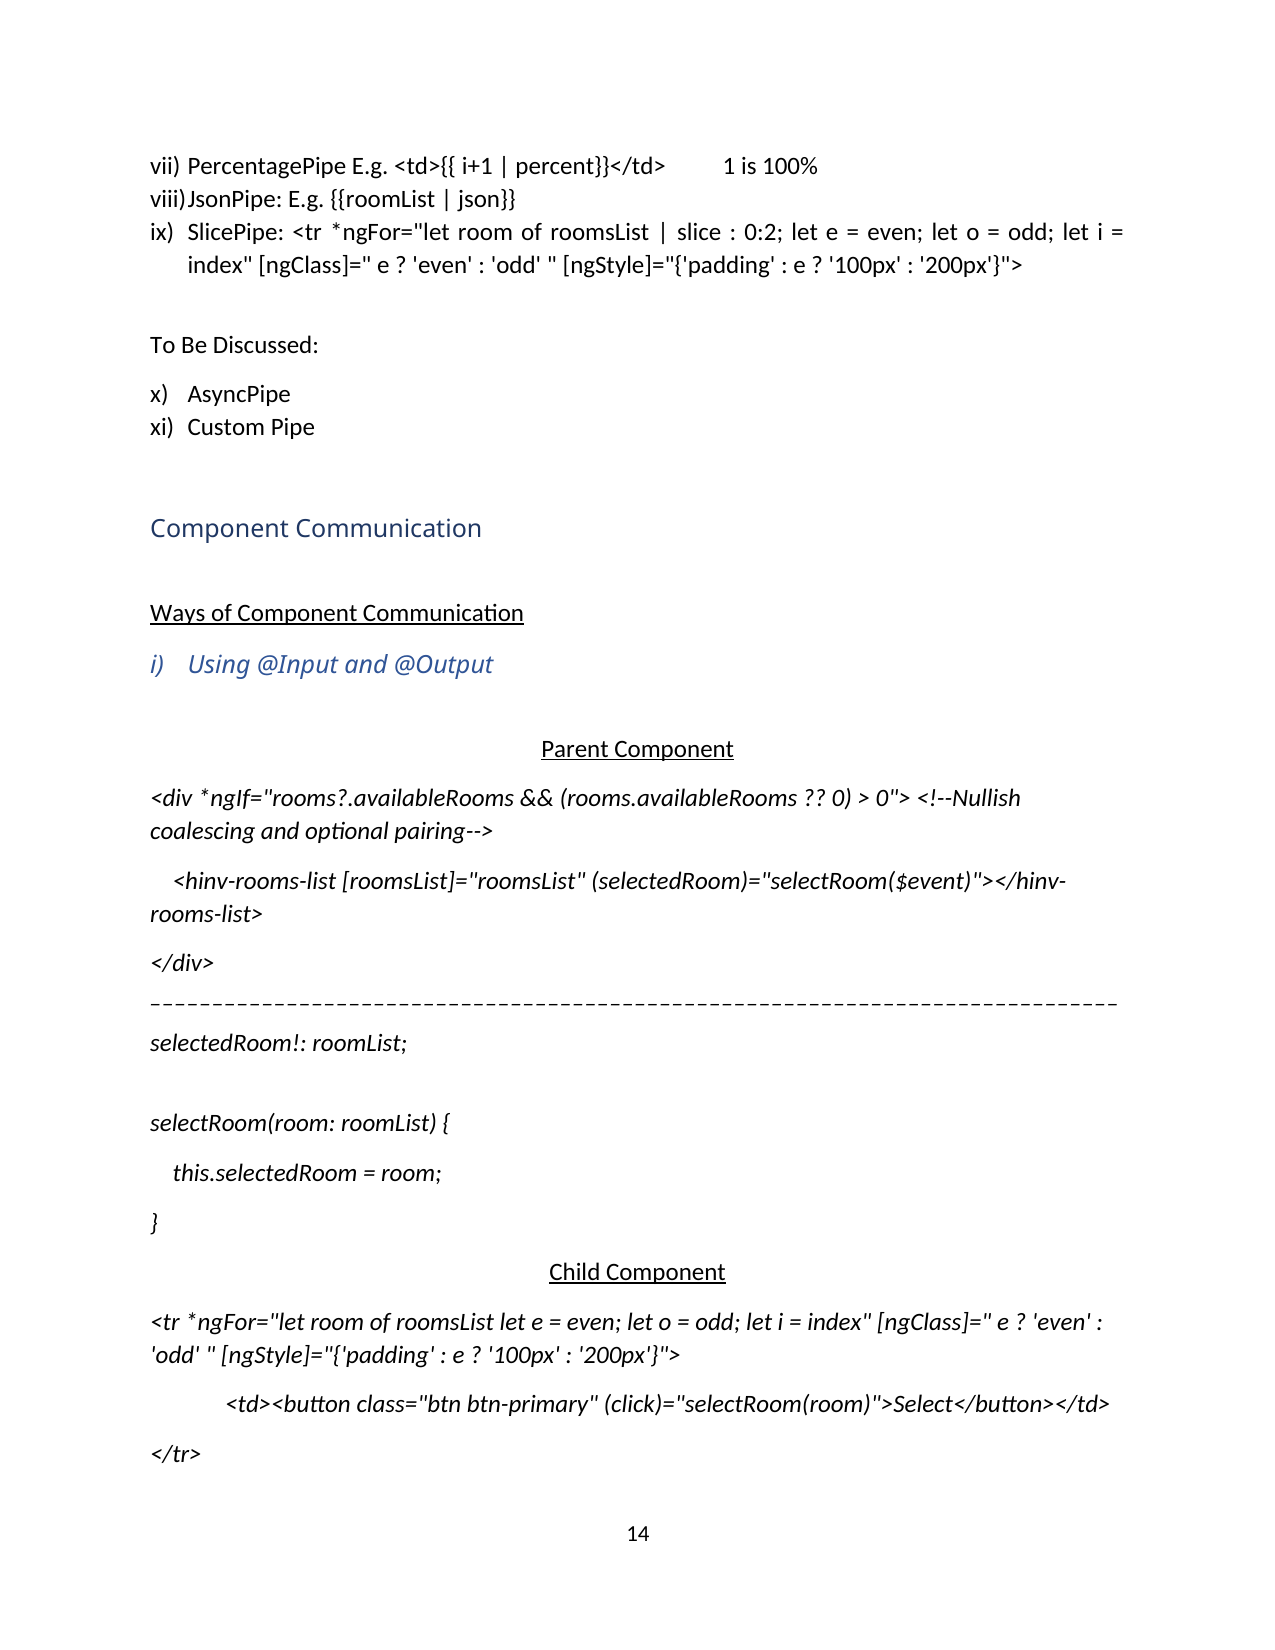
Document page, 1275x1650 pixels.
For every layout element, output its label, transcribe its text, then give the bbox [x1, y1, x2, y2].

text ______________________________________________________________________________ [150, 978, 1125, 1008]
text } [150, 1207, 1125, 1237]
list AsyncPipe [150, 378, 1125, 409]
text selectedRoom!: roomList; [150, 1027, 1125, 1058]
text <tr *ngFor="let room of roomsList let e = even; let o = odd; let i = index" [ngClass]=" e ? 'even' : 'odd' " [ngStyle]="{'padding' : e ? '100px' : '200px'}"> [150, 1306, 1125, 1369]
text To Be Discussed: [150, 329, 1125, 359]
subtitle Using @Input and @Output [150, 646, 1125, 681]
text selectRoom(room: roomList) { [150, 1108, 1125, 1138]
list Custom Pipe [150, 411, 1125, 442]
text <td><button class="btn btn-primary" (click)="selectRoom(room)">Select</button></td> [150, 1388, 1125, 1419]
text Ways of Component Communication [150, 597, 1125, 627]
list SlicePipe: <tr *ngFor="let room of roomsList | slice : 0:2; let e = even; let o = odd; let i = index" [ngClass]=" e ? 'even' : 'odd' " [ngStyle]="{'padding' : e ? '100px' : '200px'}"> [150, 216, 1125, 279]
text this.selectedRoom = room; [150, 1157, 1125, 1188]
list JsonPipe: E.g. {{roomList | json}} [150, 183, 1125, 213]
text </div> [150, 947, 1125, 978]
list PercentagePipe E.g. <td>{{ i+1 | percent}}</td> 1 is 100% [150, 150, 1125, 181]
text Child Component [150, 1256, 1125, 1287]
text <div *ngIf="rooms?.availableRooms && (rooms.availableRooms ?? 0) > 0"> <!--Nullish coalescing and optional pairing--> [150, 782, 1125, 846]
text </tr> [150, 1438, 1125, 1468]
text Parent Component [150, 733, 1125, 763]
text <hinv-rooms-list [roomsList]="roomsList" (selectedRoom)="selectRoom($event)"></hinv-rooms-list> [150, 865, 1125, 928]
subtitle Component Communication [150, 511, 1125, 544]
